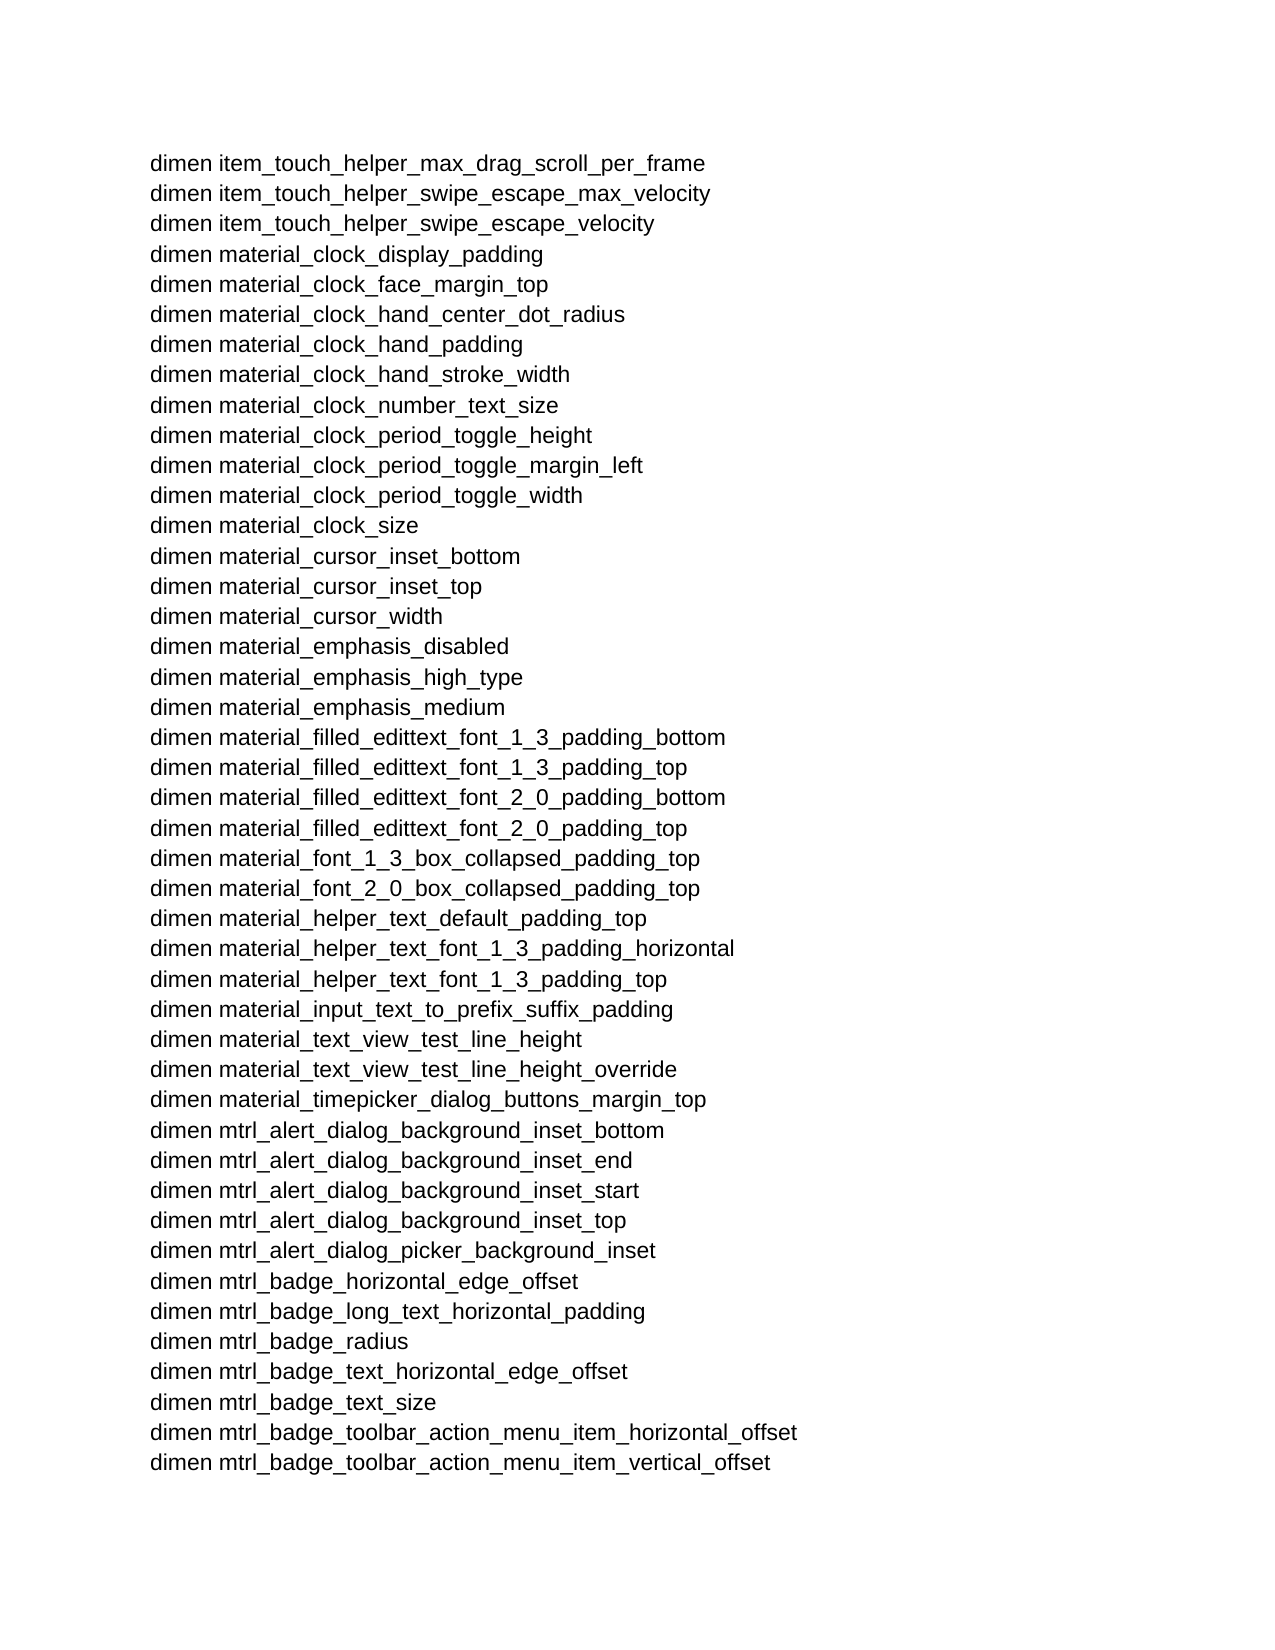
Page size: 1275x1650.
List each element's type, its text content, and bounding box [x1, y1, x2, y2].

text dimen material_clock_size [150, 512, 1125, 539]
text dimen mtrl_badge_text_size [150, 1388, 1125, 1415]
text dimen mtrl_badge_horizontal_edge_offset [150, 1268, 1125, 1294]
text dimen material_clock_hand_padding [150, 331, 1125, 358]
text dimen material_filled_edittext_font_1_3_padding_bottom [150, 724, 1125, 750]
text dimen material_emphasis_medium [150, 694, 1125, 720]
text dimen mtrl_badge_text_horizontal_edge_offset [150, 1358, 1125, 1385]
text dimen material_clock_face_margin_top [150, 271, 1125, 297]
text dimen mtrl_badge_toolbar_action_menu_item_horizontal_offset [150, 1419, 1125, 1445]
text dimen material_font_2_0_box_collapsed_padding_top [150, 875, 1125, 901]
text dimen material_emphasis_disabled [150, 633, 1125, 660]
text dimen material_input_text_to_prefix_suffix_padding [150, 996, 1125, 1022]
text dimen material_clock_hand_center_dot_radius [150, 301, 1125, 327]
text dimen mtrl_alert_dialog_background_inset_top [150, 1207, 1125, 1234]
text dimen material_timepicker_dialog_buttons_margin_top [150, 1086, 1125, 1113]
text dimen item_touch_helper_swipe_escape_max_velocity [150, 180, 1125, 207]
text dimen mtrl_alert_dialog_picker_background_inset [150, 1237, 1125, 1264]
text dimen material_helper_text_font_1_3_padding_horizontal [150, 935, 1125, 962]
text dimen material_filled_edittext_font_2_0_padding_top [150, 814, 1125, 841]
text dimen material_text_view_test_line_height [150, 1026, 1125, 1052]
text dimen material_clock_display_padding [150, 241, 1125, 267]
text dimen mtrl_badge_toolbar_action_menu_item_vertical_offset [150, 1449, 1125, 1475]
text dimen material_clock_period_toggle_margin_left [150, 452, 1125, 478]
text dimen material_clock_hand_stroke_width [150, 361, 1125, 388]
text dimen material_helper_text_font_1_3_padding_top [150, 966, 1125, 992]
text dimen material_clock_number_text_size [150, 392, 1125, 418]
text dimen material_filled_edittext_font_1_3_padding_top [150, 754, 1125, 781]
text dimen mtrl_badge_long_text_horizontal_padding [150, 1298, 1125, 1324]
text dimen material_cursor_inset_top [150, 573, 1125, 599]
text dimen material_clock_period_toggle_width [150, 482, 1125, 509]
text dimen material_cursor_inset_bottom [150, 543, 1125, 569]
text dimen mtrl_alert_dialog_background_inset_end [150, 1147, 1125, 1173]
text dimen mtrl_badge_radius [150, 1328, 1125, 1354]
text dimen material_emphasis_high_type [150, 663, 1125, 690]
text dimen material_cursor_width [150, 603, 1125, 629]
text dimen material_helper_text_default_padding_top [150, 905, 1125, 932]
text dimen mtrl_alert_dialog_background_inset_start [150, 1177, 1125, 1203]
text dimen material_font_1_3_box_collapsed_padding_top [150, 845, 1125, 871]
text dimen material_filled_edittext_font_2_0_padding_bottom [150, 784, 1125, 811]
text dimen material_clock_period_toggle_height [150, 422, 1125, 448]
text dimen material_text_view_test_line_height_override [150, 1056, 1125, 1083]
text dimen item_touch_helper_max_drag_scroll_per_frame [150, 150, 1125, 176]
text dimen mtrl_alert_dialog_background_inset_bottom [150, 1117, 1125, 1143]
text dimen item_touch_helper_swipe_escape_velocity [150, 210, 1125, 237]
